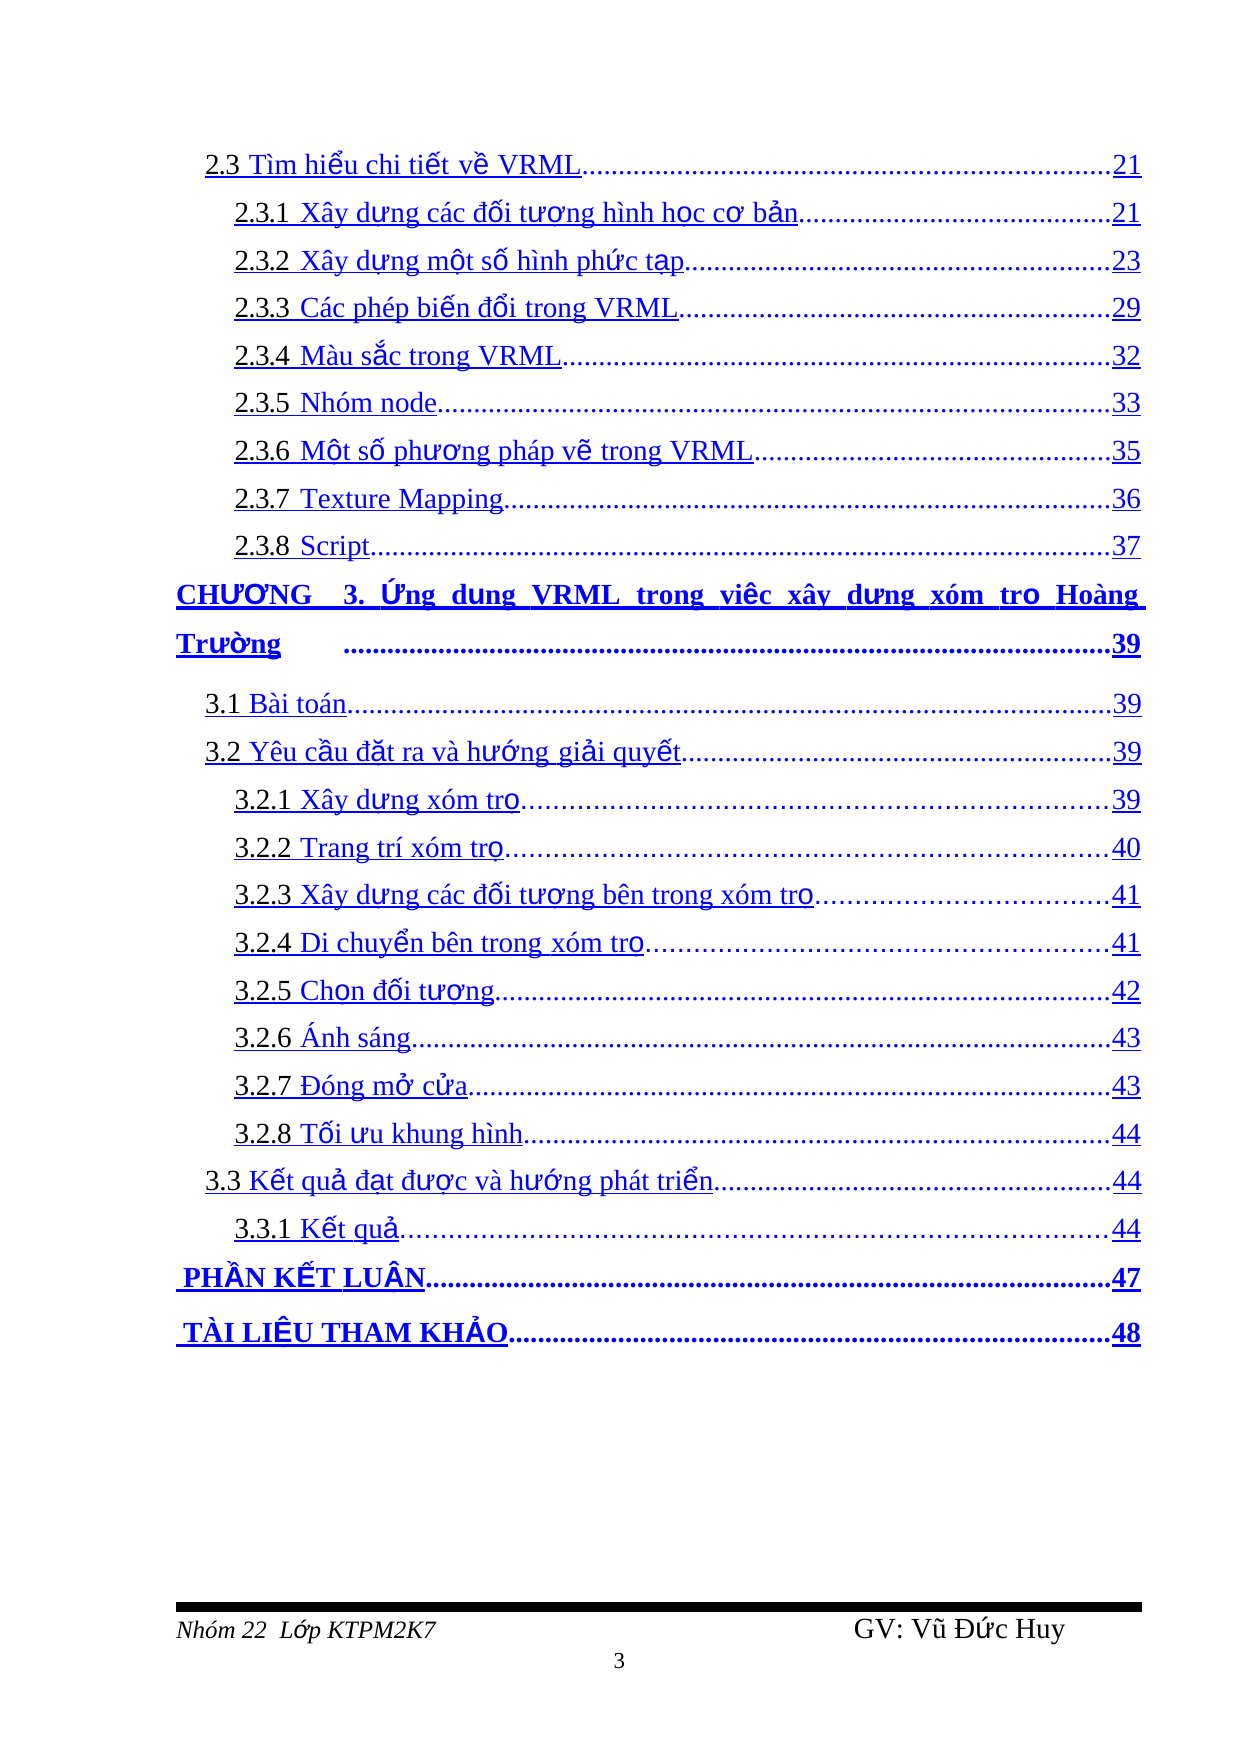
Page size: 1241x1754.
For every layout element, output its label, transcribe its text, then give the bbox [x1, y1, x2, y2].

list Màu sắc trong VRML 32 [234, 338, 1161, 371]
list Trang trí xóm trọ 40 [234, 830, 1161, 863]
list Texture Mapping 36 [234, 481, 1161, 514]
list Tối ưu khung hình 44 [234, 1116, 1161, 1149]
list Tìm hiểu chi tiết về VRML 21 [205, 147, 1161, 181]
list Yêu cầu đặt ra và hướng giải quyết 39 [205, 734, 1161, 768]
text PHẦN KẾT LUẬN 47 [176, 1259, 1161, 1293]
list Xây dựng các đối tượng bên trong xóm trọ 41 [234, 877, 1161, 911]
list Kết quả 44 [234, 1211, 1161, 1244]
list Một số phương pháp vẽ trong VRML 35 [234, 433, 1161, 467]
list Ánh sáng 43 [234, 1021, 1161, 1054]
list Kết quả đạt được và hướng phát triển 44 [205, 1163, 1161, 1197]
list Chọn đối tượng 42 [234, 973, 1161, 1006]
text CHƯƠNG 3. Ứng dụng VRML trong việc xây dựng xóm trọ Hoàng Trường 39 [176, 577, 1150, 659]
list Script 37 [234, 528, 1161, 562]
list Xây dựng xóm trọ 39 [234, 782, 1161, 816]
list Nhóm node 33 [234, 386, 1161, 419]
list Di chuyển bên trong xóm trọ 41 [234, 925, 1161, 959]
text TÀI LIỆU THAM KHẢO 48 [176, 1315, 1161, 1348]
list Các phép biến đổi trong VRML 29 [234, 290, 1161, 324]
list Đóng mở cửa 43 [234, 1068, 1161, 1102]
list Bài toán 39 [205, 687, 1161, 720]
list Xây dựng một số hình phức tạp 23 [234, 243, 1161, 276]
list Xây dựng các đối tượng hình học cơ bản 21 [234, 195, 1161, 229]
